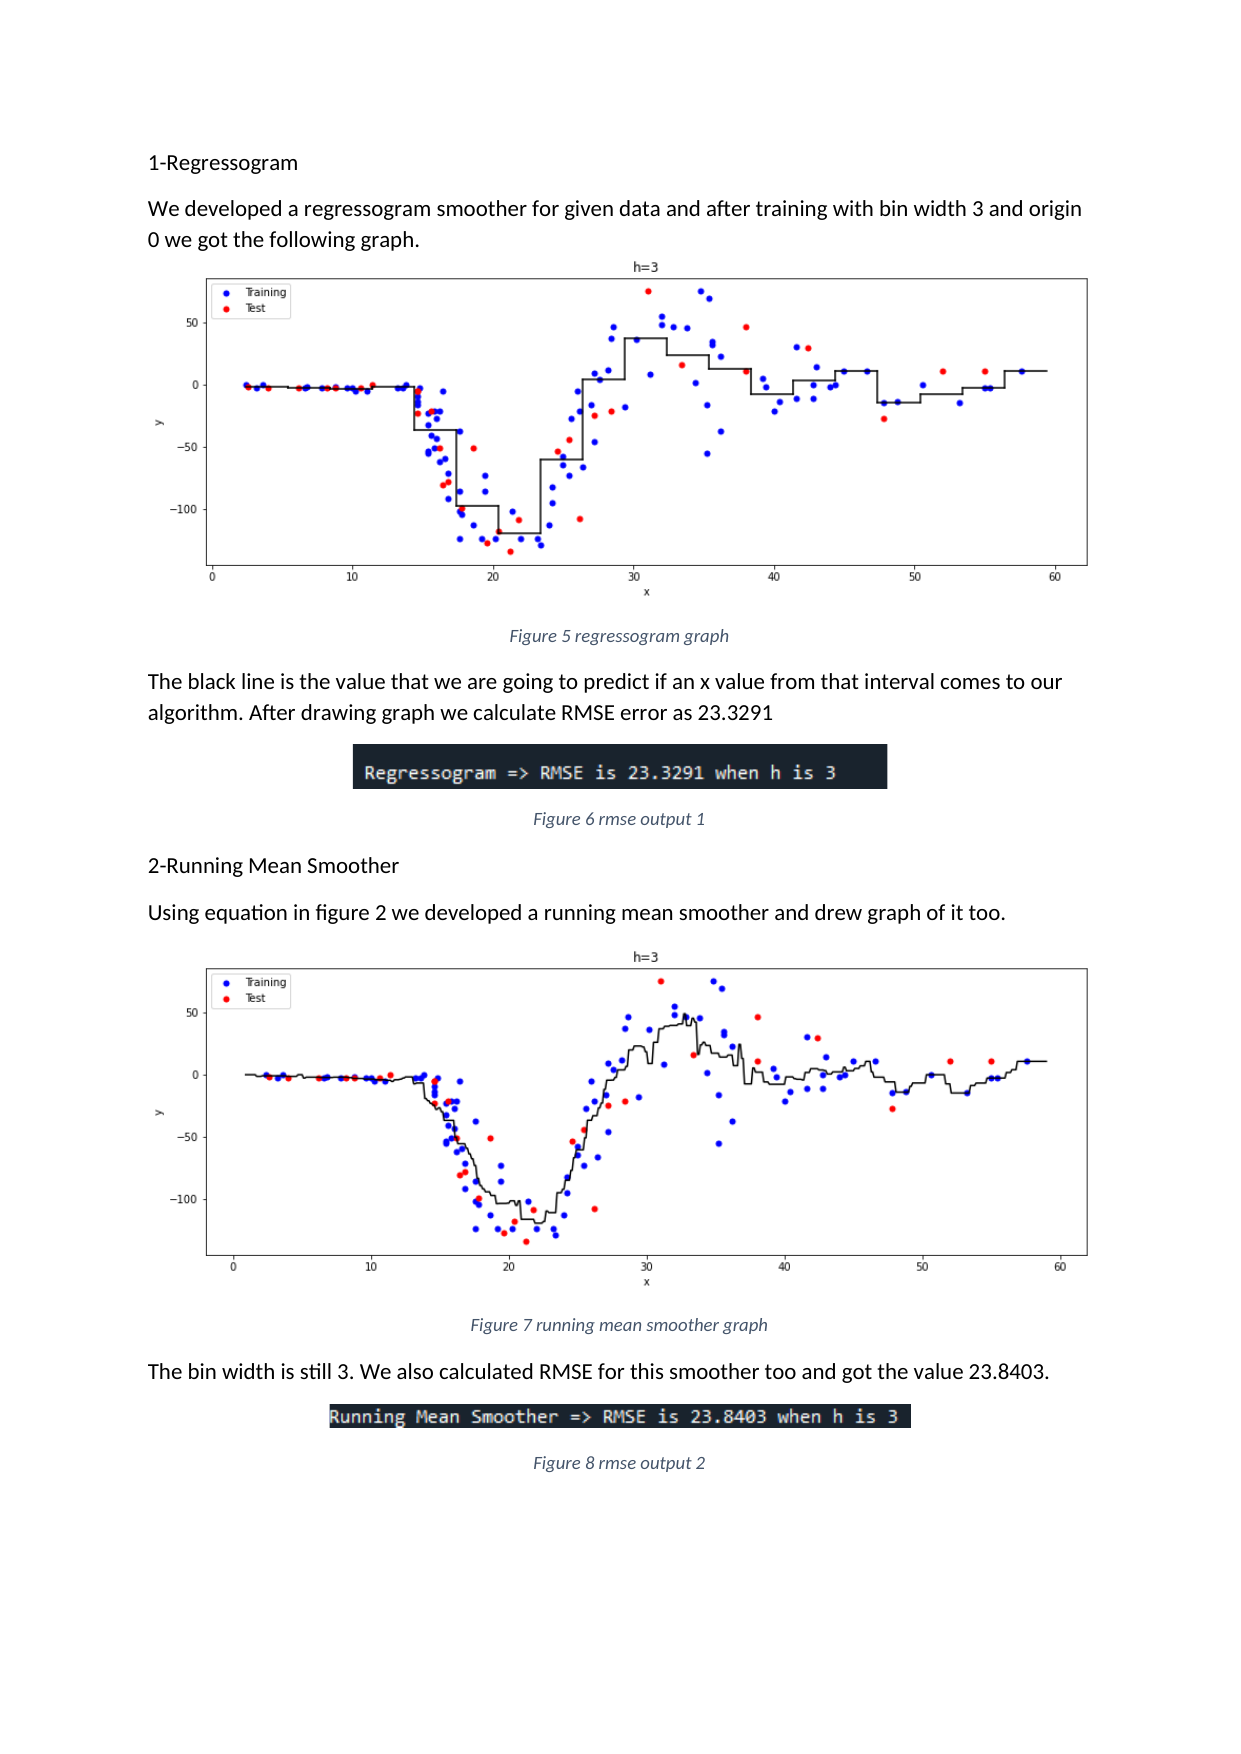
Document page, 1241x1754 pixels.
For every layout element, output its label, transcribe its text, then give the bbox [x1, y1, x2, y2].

text Figure 6 rmse output 1 [148, 807, 1093, 830]
picture [147, 944, 1093, 1295]
text Using equation in figure 2 we developed a running mean smoother and drew graph of it too. [148, 898, 1093, 926]
text The black line is the value that we are going to predict if an x value from that interval comes to our algorithm. After drawing graph we calculate RMSE error as 23.3291 [148, 667, 1093, 726]
picture [352, 744, 888, 789]
text Figure 5 regressogram graph [148, 624, 1093, 647]
text Figure 7 running mean smoother graph [148, 1313, 1093, 1336]
text 2-Running Mean Smoother [148, 851, 1093, 879]
text The bin width is still 3. We also calculated RMSE for this smoother too and got the value 23.8403. [148, 1357, 1093, 1385]
text We developed a regressogram smoother for given data and after training with bin width 3 and origin 0 we got the following graph. [148, 194, 1093, 255]
text Figure 8 rmse output 2 [148, 1451, 1093, 1474]
text 1-Regressogram [148, 148, 1093, 176]
picture [147, 255, 1093, 605]
picture [329, 1404, 911, 1428]
